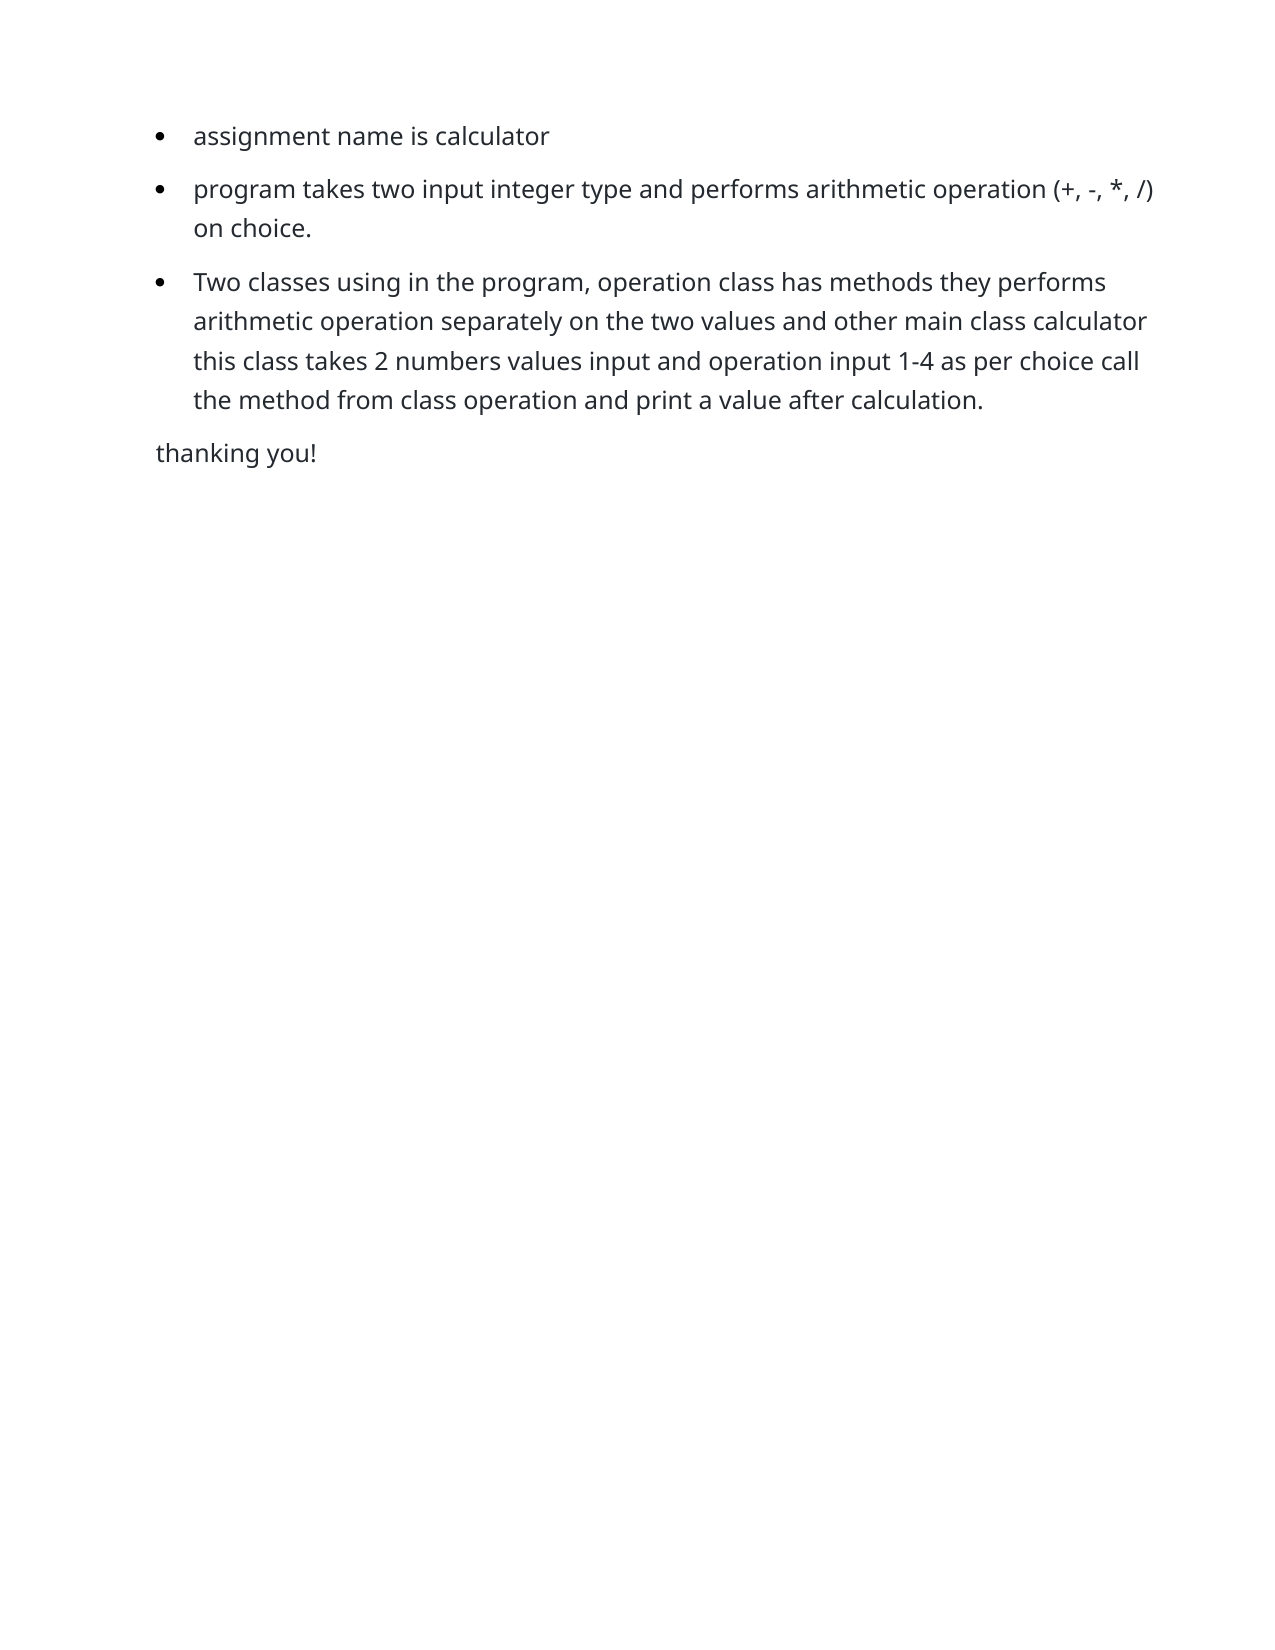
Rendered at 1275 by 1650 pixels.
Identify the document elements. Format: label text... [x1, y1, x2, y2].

list program takes two input integer type and performs arithmetic operation (+, -, *, /) on choice. [156, 172, 1157, 245]
list thanking you! [156, 436, 1157, 470]
list assignment name is calculator [156, 118, 1157, 152]
list Two classes using in the program, operation class has methods they performs arithmetic operation separately on the two values and other main class calculator this class takes 2 numbers values input and operation input 1-4 as per choice call the method from class operation and print a value after calculation. [156, 265, 1157, 416]
